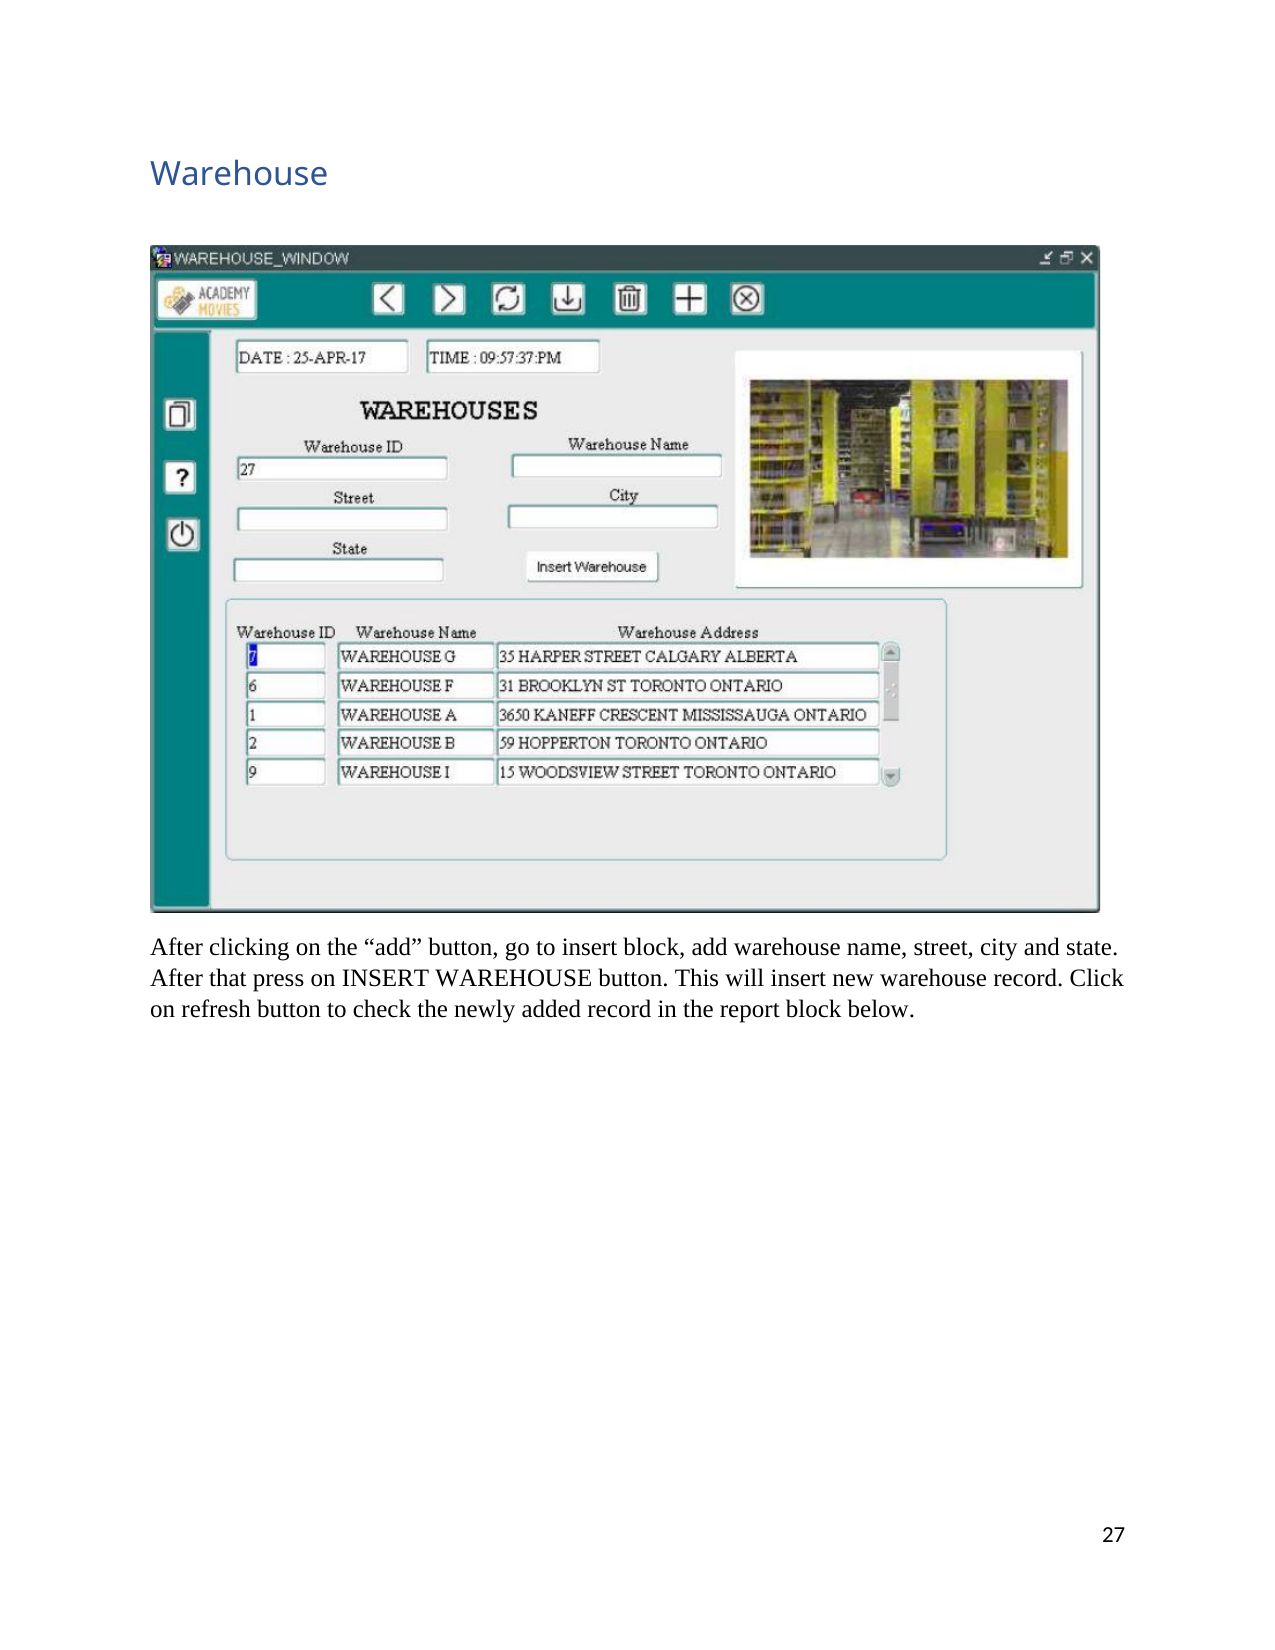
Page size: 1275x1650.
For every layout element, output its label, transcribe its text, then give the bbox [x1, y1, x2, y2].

picture [150, 245, 1100, 913]
subtitle Warehouse [150, 150, 1125, 195]
text After clicking on the “add” button, go to insert block, add warehouse name, street, city and state. After that press on INSERT WAREHOUSE button. This will insert new warehouse record. Click on refresh button to check the newly added record in the report block below. [150, 932, 1125, 1022]
